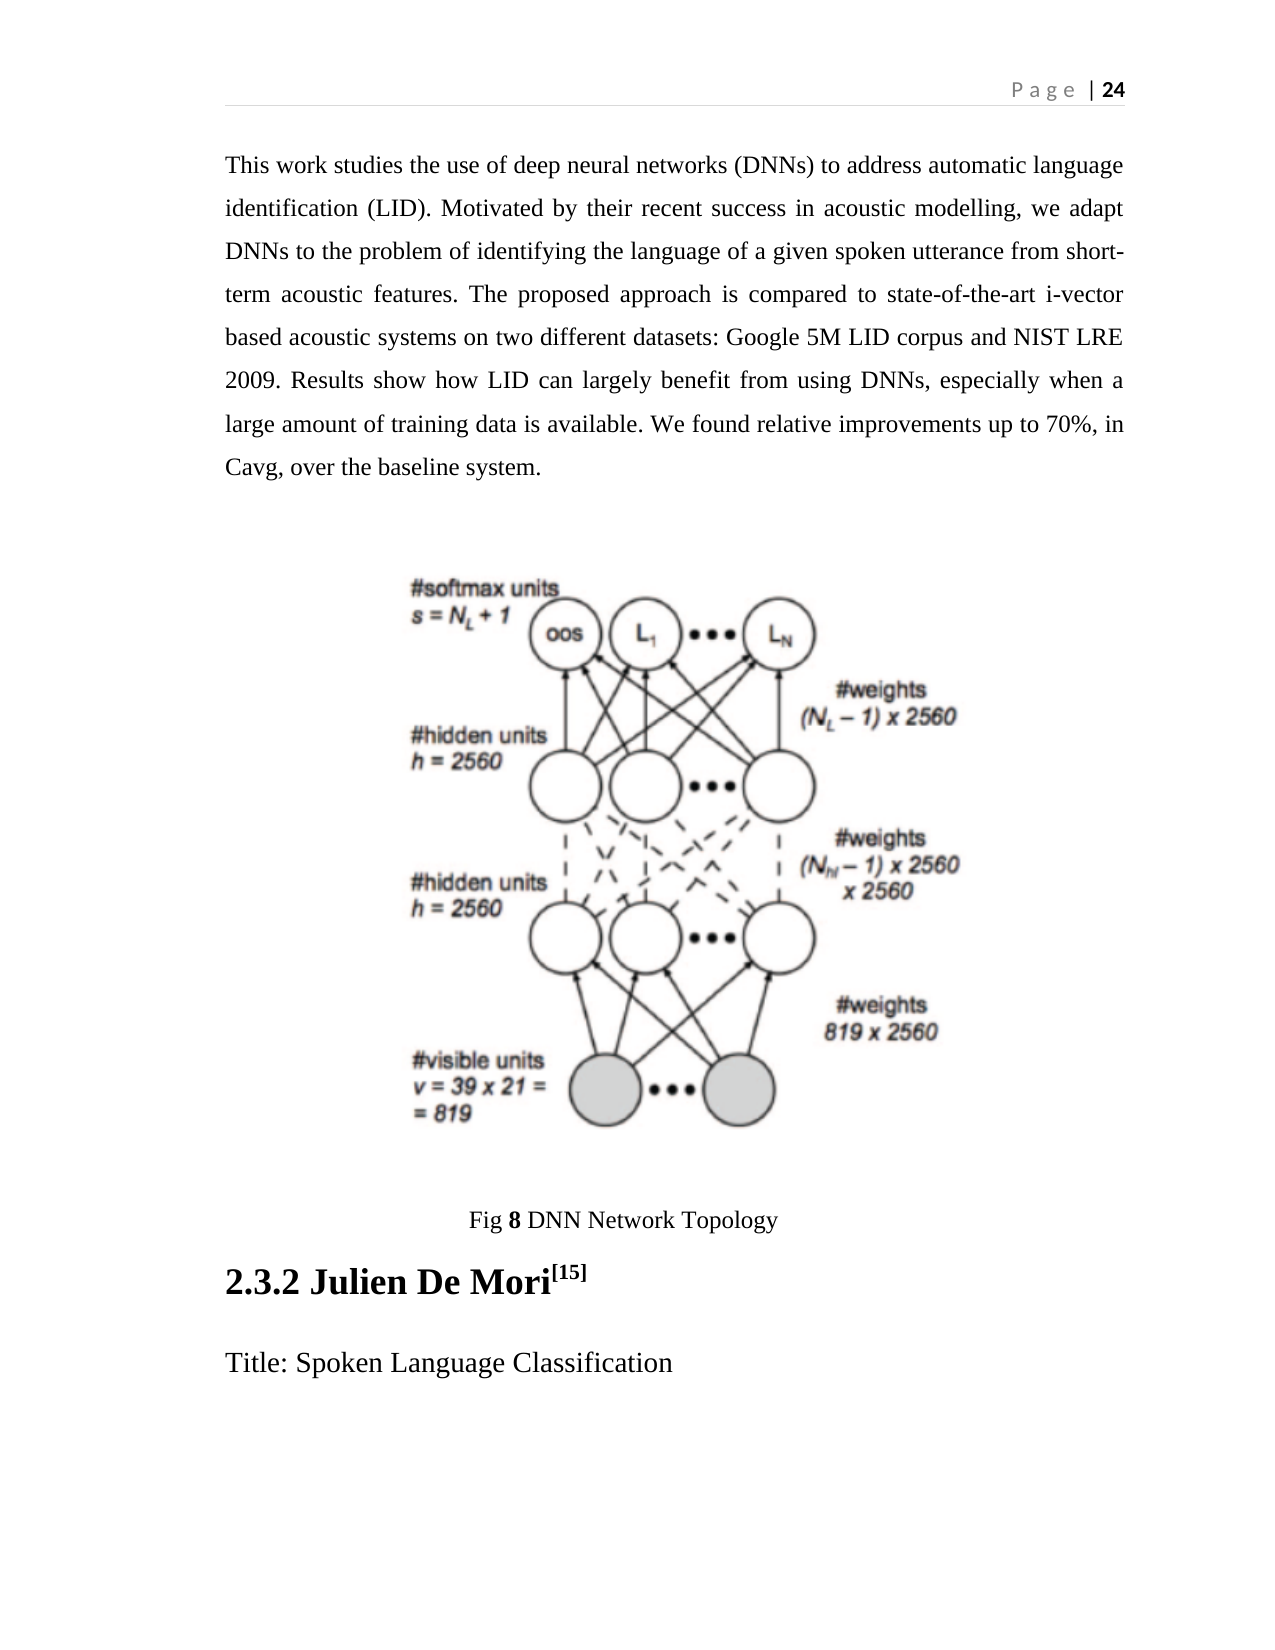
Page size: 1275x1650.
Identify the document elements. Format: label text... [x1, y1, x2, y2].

subtitle 2.3.2 Julien De Mori[15] [225, 1259, 1125, 1302]
picture [366, 525, 984, 1166]
text Title: Spoken Language Classification [225, 1345, 1125, 1379]
text This work studies the use of deep neural networks (DNNs) to address automatic language identification (LID). Motivated by their recent success in acoustic modelling, we adapt DNNs to the problem of identifying the language of a given spoken utterance from short-term acoustic features. The proposed approach is compared to state-of-the-art i-vector based acoustic systems on two different datasets: Google 5M LID corpus and NIST LRE 2009. Results show how LID can largely benefit from using DNNs, especially when a large amount of training data is available. We found relative improvements up to 70%, in Cavg, over the baseline system. [225, 150, 1125, 481]
